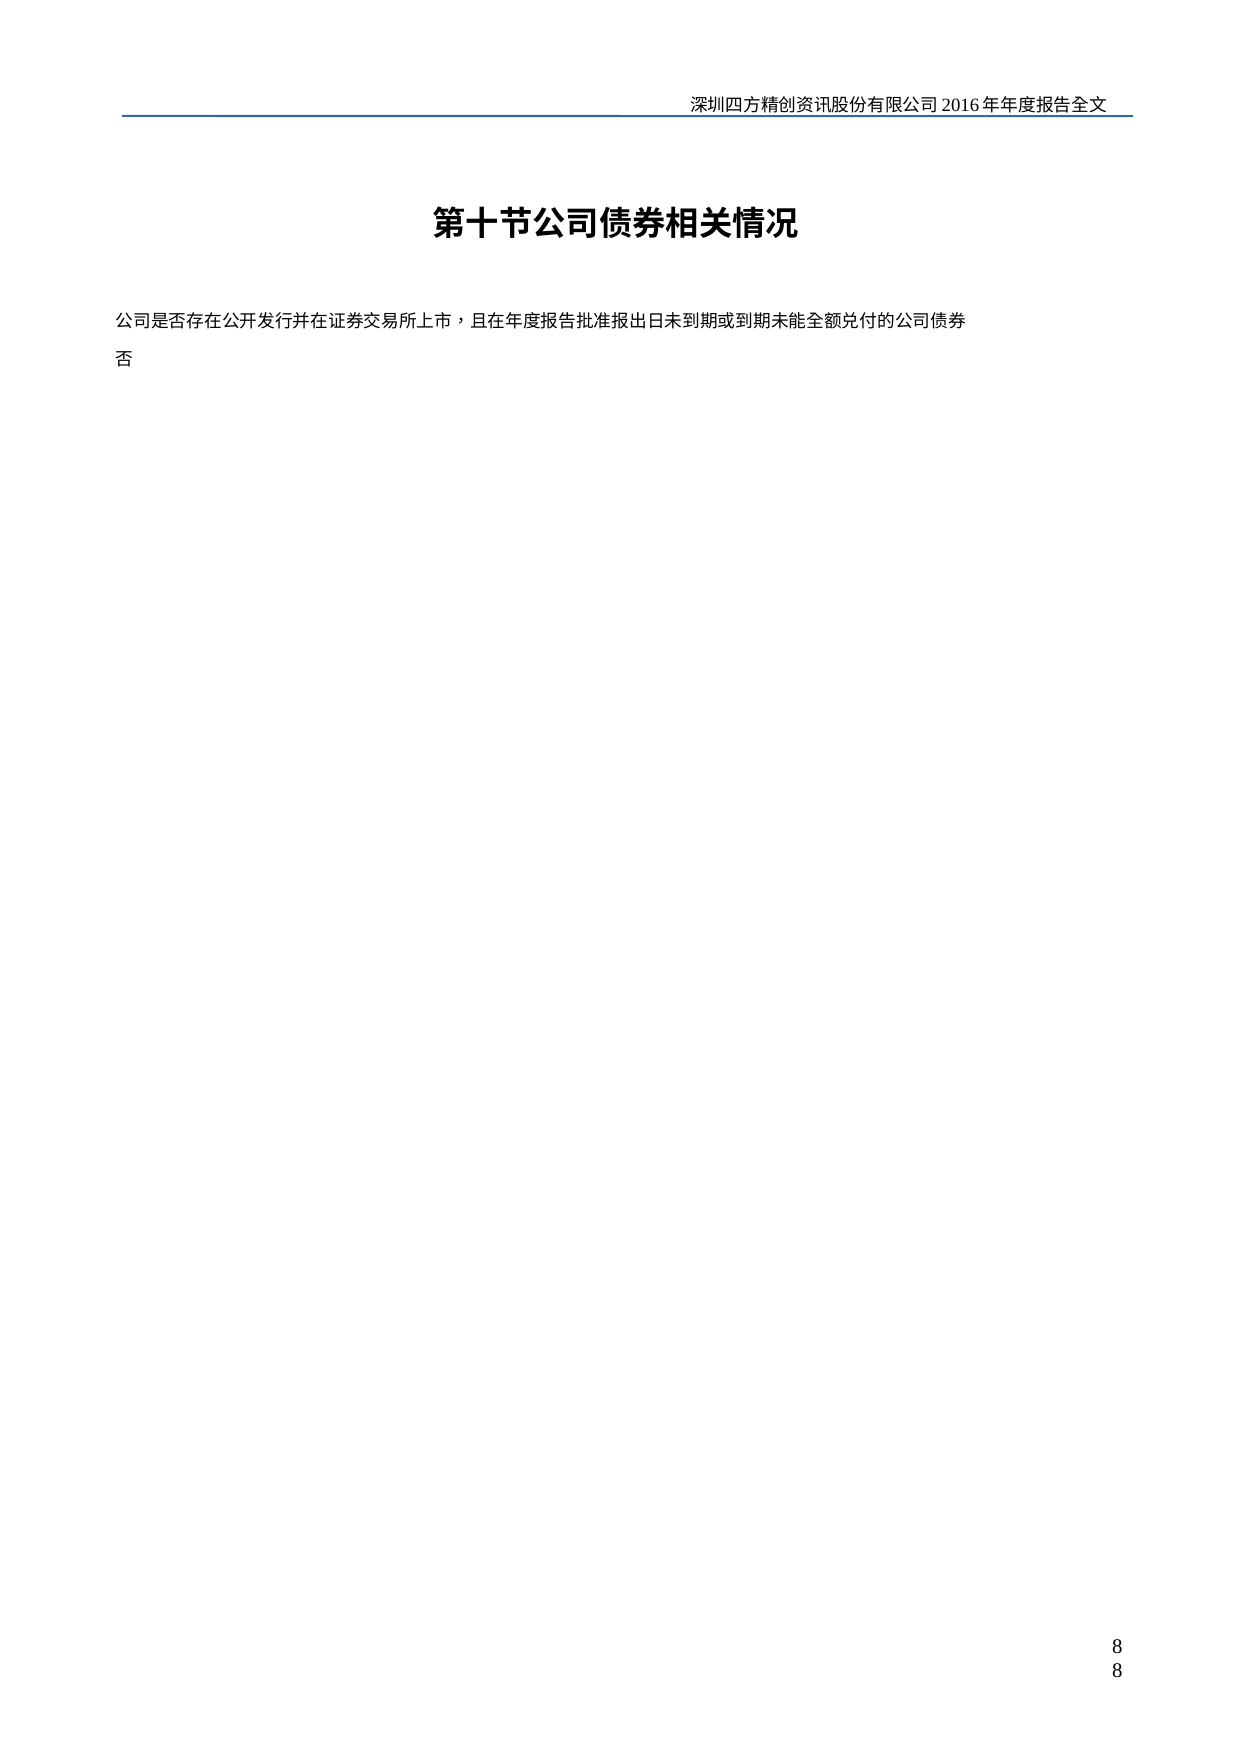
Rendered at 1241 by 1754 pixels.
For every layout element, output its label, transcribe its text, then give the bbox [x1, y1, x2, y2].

text 公司是否存在公开发行并在证券交易所上市，且在年度报告批准报出日未到期或到期未能全额兑付的公司债券 [116, 308, 1116, 332]
text 否 [116, 347, 1116, 371]
text 第十节公司债券相关情况 [116, 200, 1116, 246]
